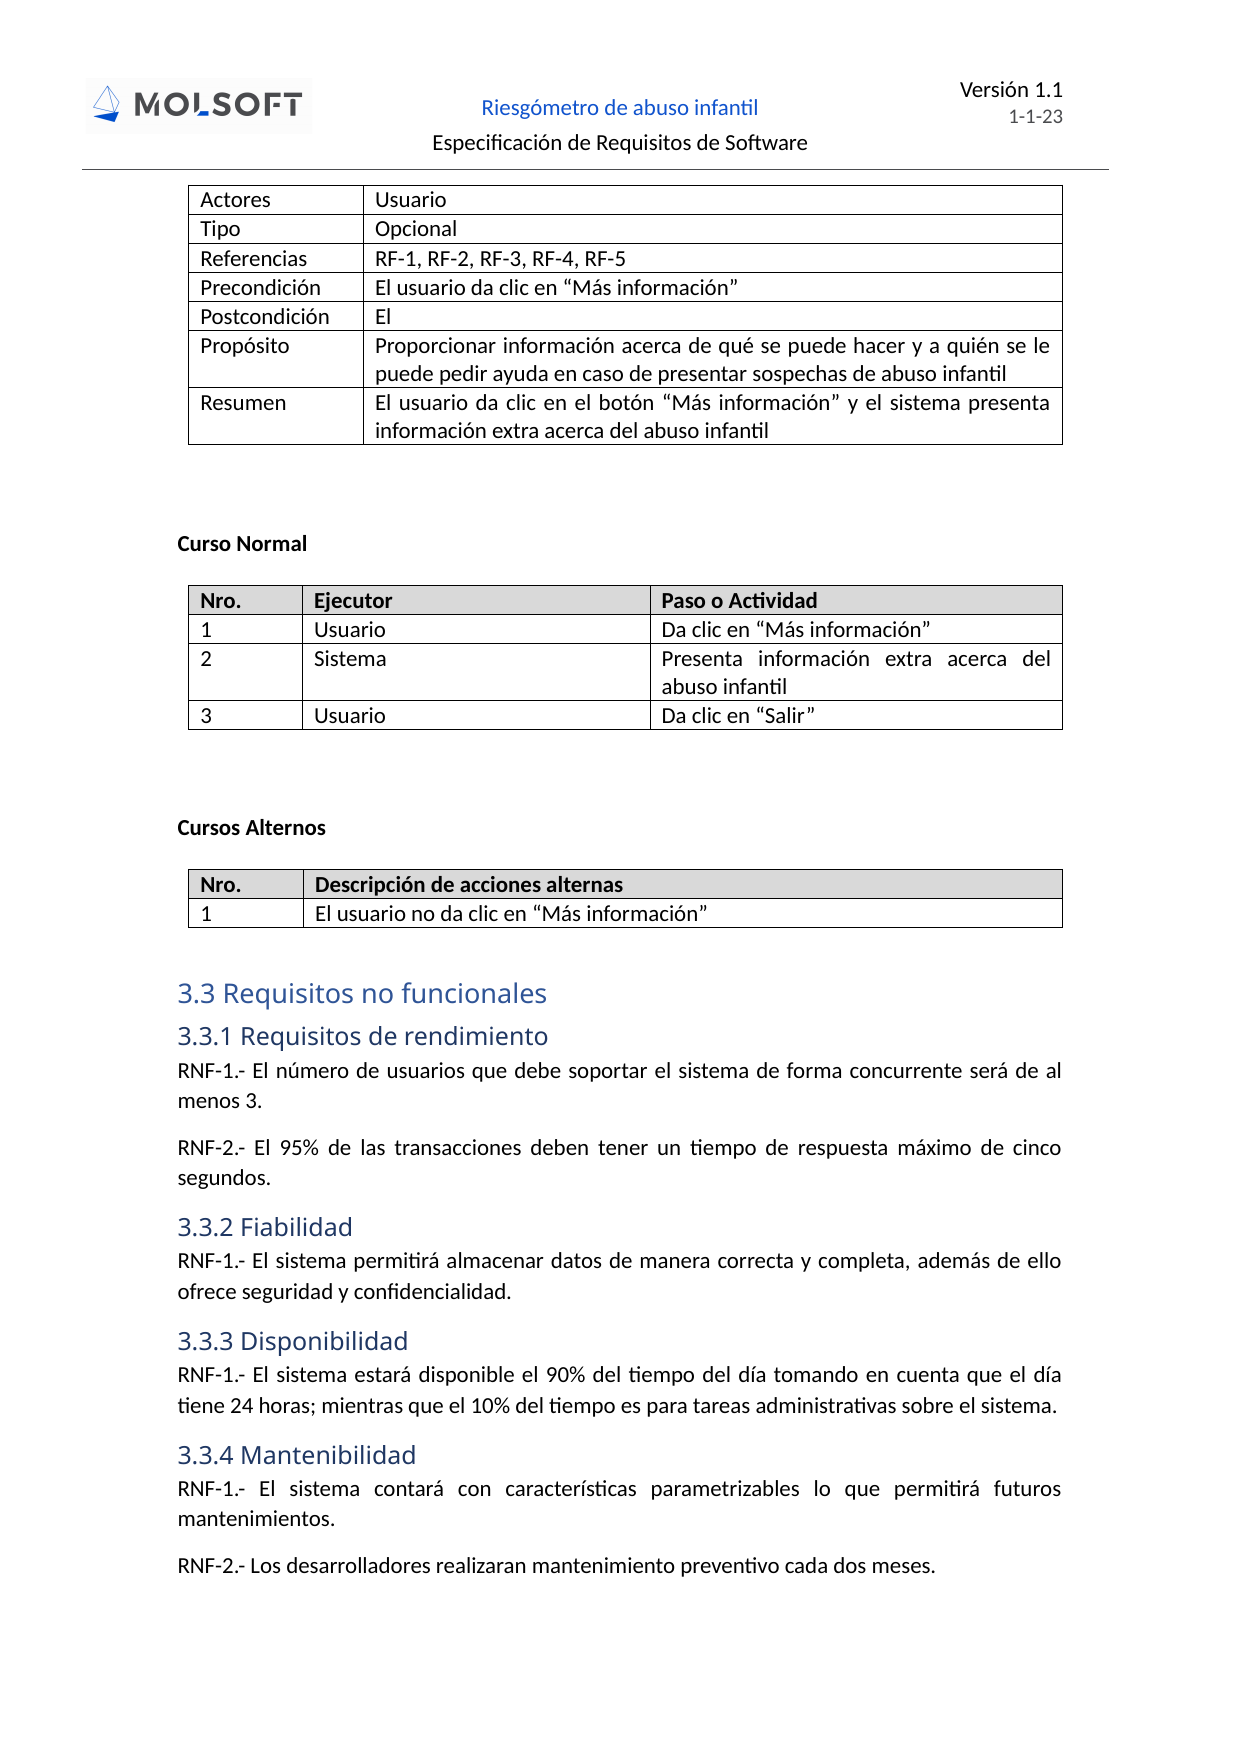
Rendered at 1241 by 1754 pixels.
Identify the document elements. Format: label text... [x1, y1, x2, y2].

text Curso Normal [177, 529, 1063, 557]
text RNF-2.- El 95% de las transacciones deben tener un tiempo de respuesta máximo de cinco segundos. [177, 1133, 1063, 1191]
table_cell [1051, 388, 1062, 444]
table_header Descripción de acciones alternas [304, 870, 1062, 898]
subtitle 3.3 Requisitos no funcionales [177, 975, 1063, 1012]
picture [85, 78, 313, 134]
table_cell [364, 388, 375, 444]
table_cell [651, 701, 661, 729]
text RNF-1.- El sistema estará disponible el 90% del tiempo del día tomando en cuenta que el día tiene 24 horas; mientras que el 10% del tiempo es para tareas administrativas sobre el sistema. [177, 1361, 1063, 1419]
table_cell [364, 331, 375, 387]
table_header Nro. [189, 870, 303, 898]
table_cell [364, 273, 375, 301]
text RNF-1.- El sistema contará con características parametrizables lo que permitirá futuros mantenimientos. [177, 1474, 1063, 1533]
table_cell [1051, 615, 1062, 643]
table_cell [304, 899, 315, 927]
text Cursos Alternos [177, 813, 1063, 841]
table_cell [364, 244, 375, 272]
subtitle 3.3.3 Disponibilidad [177, 1324, 1063, 1358]
subtitle 3.3.2 Fiabilidad [177, 1210, 1063, 1244]
table_cell 2 [189, 644, 302, 700]
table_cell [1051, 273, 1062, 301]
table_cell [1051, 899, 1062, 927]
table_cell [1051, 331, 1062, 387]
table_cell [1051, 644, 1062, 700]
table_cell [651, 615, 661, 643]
subtitle 3.3.1 Requisitos de rendimiento [177, 1019, 1063, 1053]
text RNF-2.- Los desarrolladores realizaran mantenimiento preventivo cada dos meses. [177, 1551, 1063, 1579]
text RNF-1.- El número de usuarios que debe soportar el sistema de forma concurrente será de al menos 3. [177, 1056, 1063, 1114]
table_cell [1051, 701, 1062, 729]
table_cell Resumen [189, 388, 363, 444]
text RNF-1.- El sistema permitirá almacenar datos de manera correcta y completa, además de ello ofrece seguridad y confidencialidad. [177, 1247, 1063, 1305]
table_cell Propósito [189, 331, 363, 387]
subtitle 3.3.4 Mantenibilidad [177, 1438, 1063, 1472]
table_header Ejecutor [303, 586, 650, 614]
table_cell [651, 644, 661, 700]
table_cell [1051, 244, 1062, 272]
table_header Nro. [189, 586, 302, 614]
table_cell Sistema [303, 644, 650, 700]
table_header Paso o Actividad [651, 586, 1062, 614]
